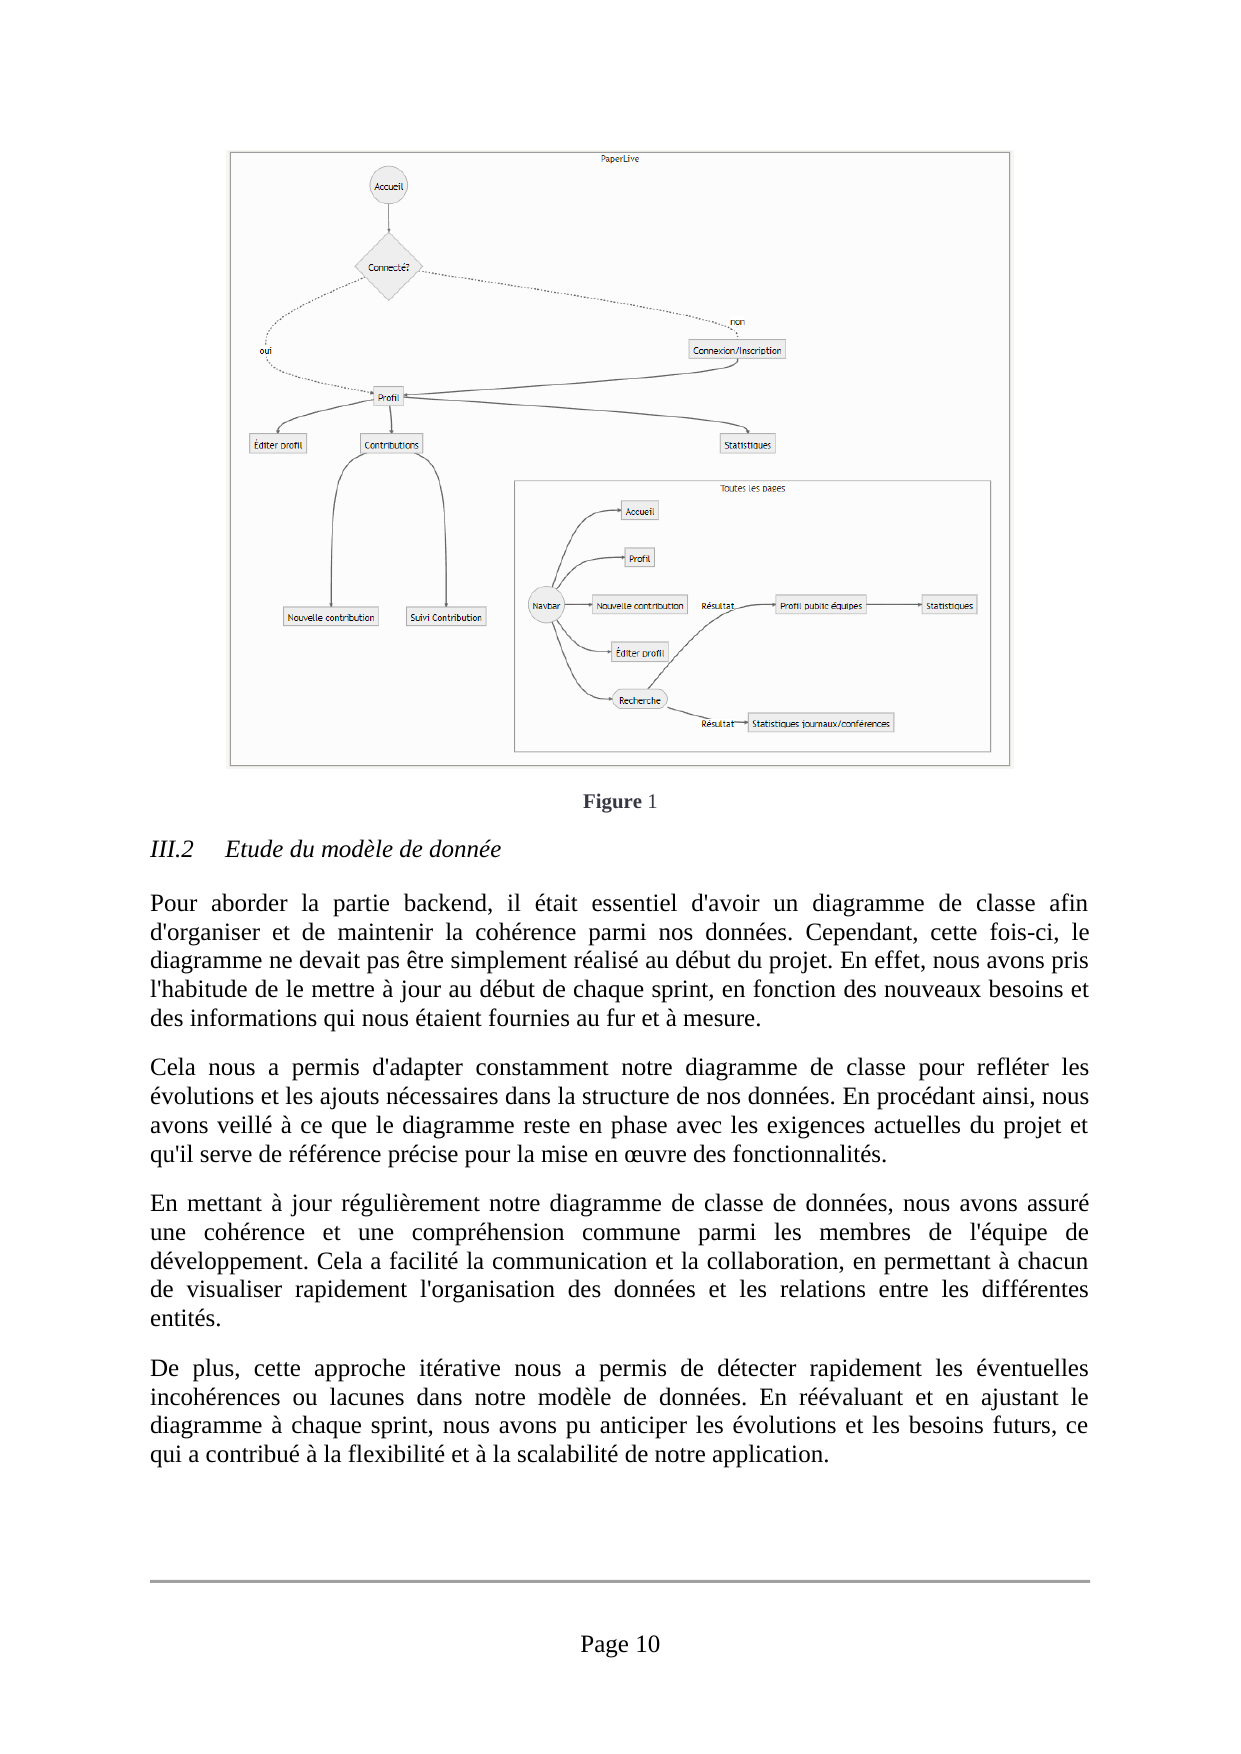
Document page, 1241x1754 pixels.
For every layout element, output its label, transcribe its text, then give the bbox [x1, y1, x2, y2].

text Cela nous a permis d'adapter constamment notre diagramme de classe pour refléter les évolutions et les ajouts nécessaires dans la structure de nos données. En procédant ainsi, nous avons veillé à ce que le diagramme reste en phase avec les exigences actuelles du projet et qu'il serve de référence précise pour la mise en œuvre des fonctionnalités. [150, 1052, 1090, 1167]
text Pour aborder la partie backend, il était essentiel d'avoir un diagramme de classe afin d'organiser et de maintenir la cohérence parmi nos données. Cependant, cette fois-ci, le diagramme ne devait pas être simplement réalisé au début du projet. En effet, nous avons pris l'habitude de le mettre à jour au début de chaque sprint, en fonction des nouveaux besoins et des informations qui nous étaient fournies au fur et à mesure. [150, 888, 1090, 1032]
text En mettant à jour régulièrement notre diagramme de classe de données, nous avons assuré une cohérence et une compréhension commune parmi les membres de l'équipe de développement. Cela a facilité la communication et la collaboration, en permettant à chacun de visualiser rapidement l'organisation des données et les relations entre les différentes entités. [150, 1188, 1090, 1332]
text Figure 1 [150, 789, 1090, 813]
subtitle III.2 Etude du modèle de donnée [150, 834, 1090, 863]
text De plus, cette approche itérative nous a permis de détecter rapidement les éventuelles incohérences ou lacunes dans notre modèle de données. En réévaluant et en ajustant le diagramme à chaque sprint, nous avons pu anticiper les évolutions et les besoins futurs, ce qui a contribué à la flexibilité et à la scalabilité de notre application. [150, 1353, 1090, 1468]
picture [226, 150, 1014, 769]
